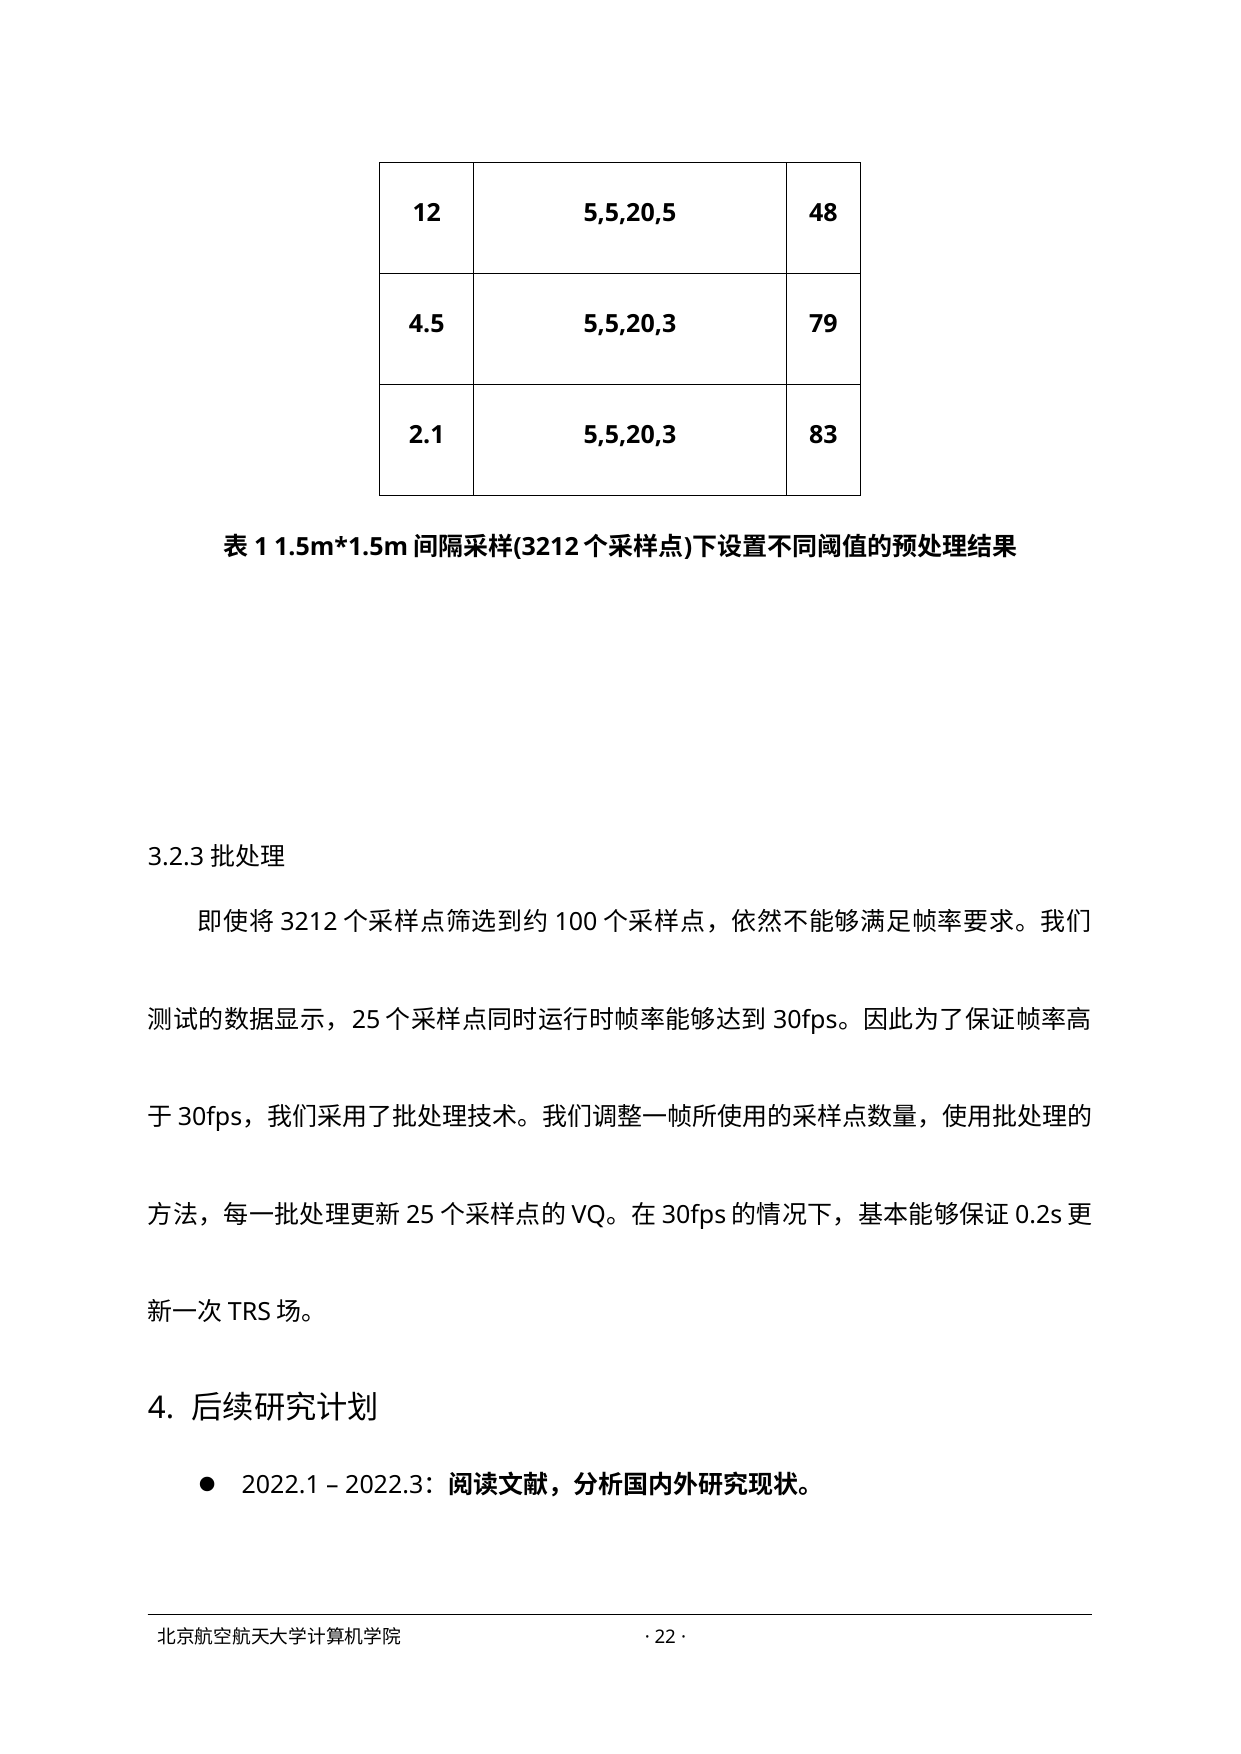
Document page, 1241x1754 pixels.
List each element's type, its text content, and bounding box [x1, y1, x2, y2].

table_cell 5,5,20,3 [474, 385, 786, 495]
table_cell 48 [787, 163, 860, 273]
list 即使将3212个采样点筛选到约100个采样点，依然不能够满足帧率要求。我们测试的数据显示，25个采样点同时运行时帧率能够达到30fps。因此为了保证帧率高于30fps，我们采用了批处理技术。我们调整一帧所使用的采样点数量，使用批处理的方法，每一批处理更新25个采样点的VQ。在30fps的情况下，基本能够保证0.2s更新一次TRS场。 [148, 887, 1092, 1342]
text 3.2.3 批处理 [148, 822, 1092, 887]
list 2022.1 – 2022.3：阅读文献，分析国内外研究现状。 [198, 1450, 1092, 1515]
table_cell 4.5 [380, 274, 473, 384]
table_cell 2.1 [380, 385, 473, 495]
table_cell 79 [787, 274, 860, 384]
table_cell 12 [380, 163, 473, 273]
table_cell 5,5,20,3 [474, 274, 786, 384]
table_cell 83 [787, 385, 860, 495]
subtitle 后续研究计划 [148, 1373, 1092, 1438]
text 表 1 1.5m*1.5m间隔采样(3212个采样点)下设置不同阈值的预处理结果 [148, 512, 1092, 577]
table_cell 5,5,20,5 [474, 163, 786, 273]
